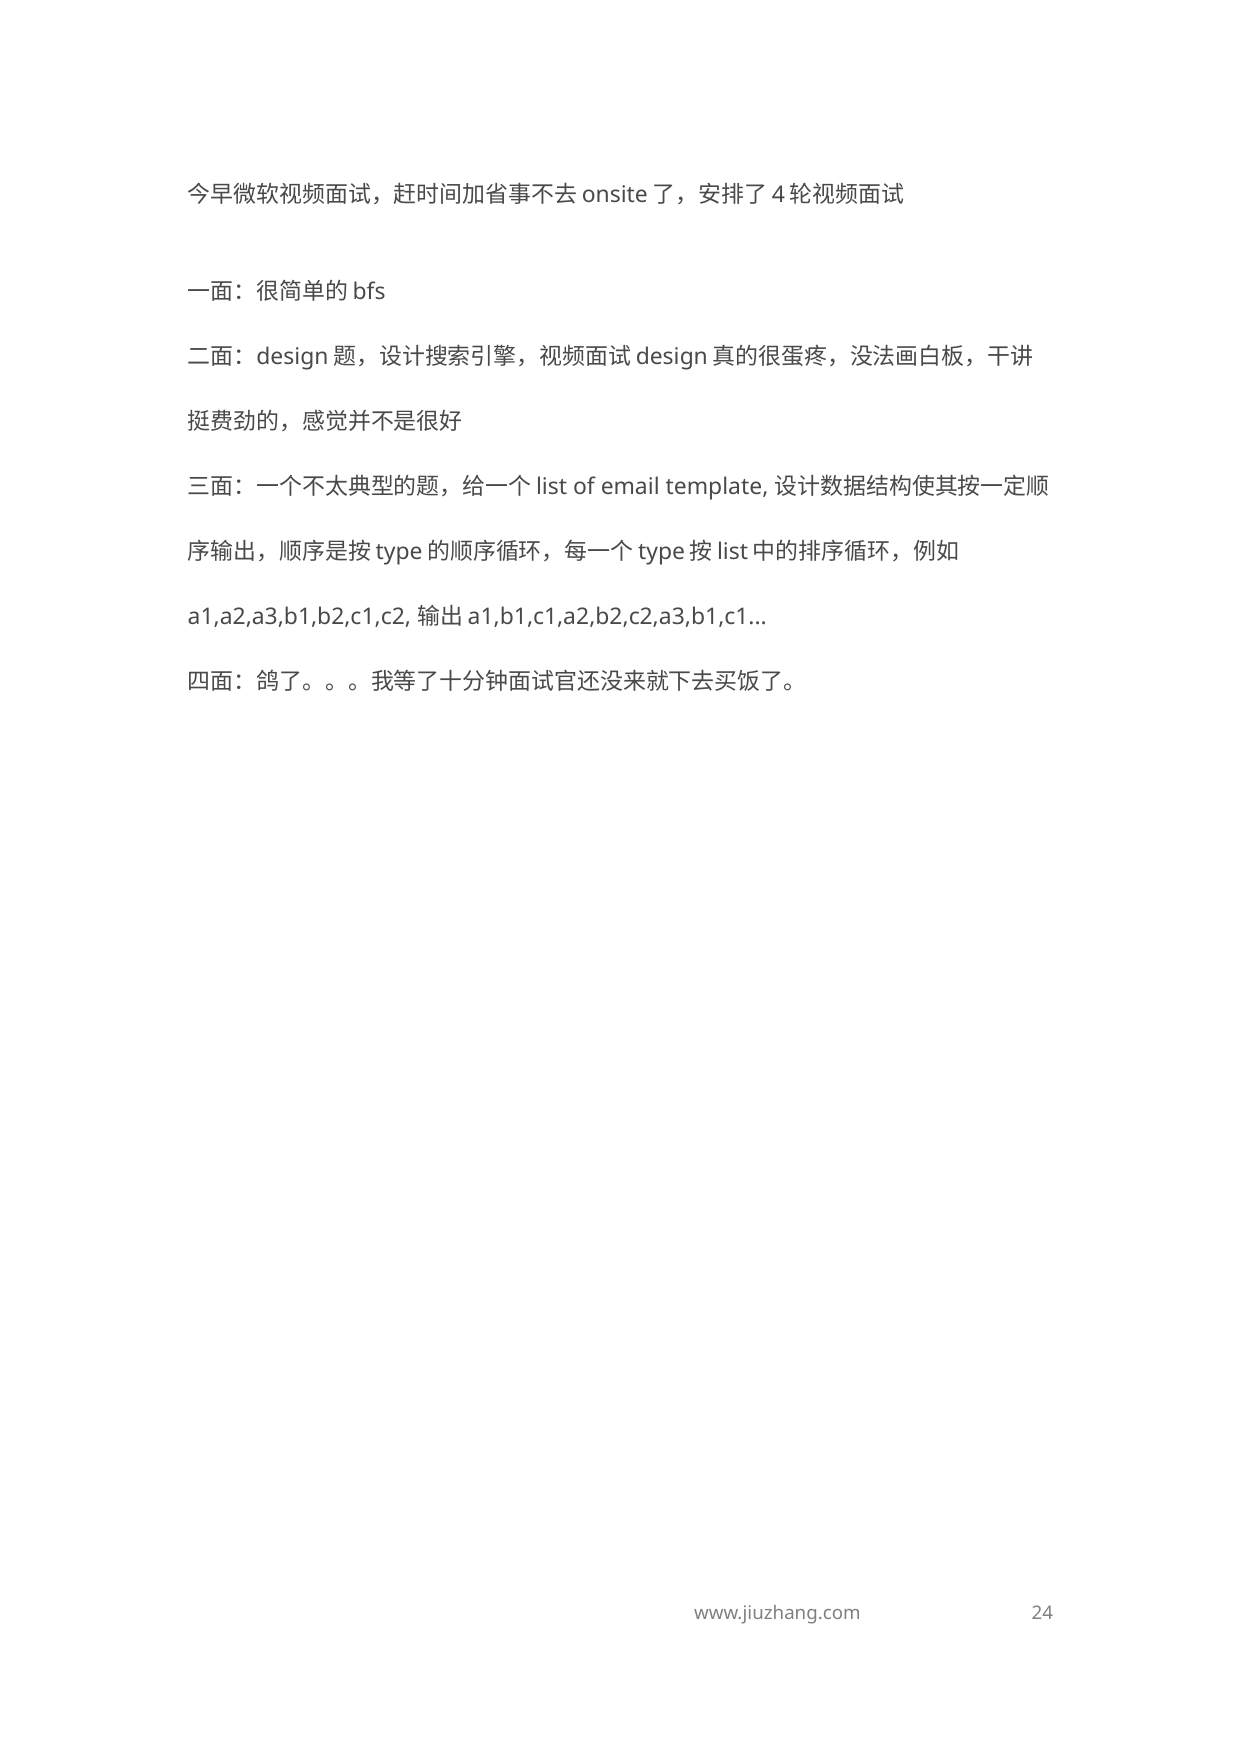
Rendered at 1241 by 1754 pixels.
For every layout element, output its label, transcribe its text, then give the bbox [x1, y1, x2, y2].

text 二面：design题，设计搜索引擎，视频面试design真的很蛋疼，没法画白板，干讲挺费劲的，感觉并不是很好 [187, 322, 1053, 452]
text 一面：很简单的bfs [187, 257, 1053, 322]
text 四面：鸽了。。。我等了十分钟面试官还没来就下去买饭了。 [187, 647, 1053, 712]
text 今早微软视频面试，赶时间加省事不去onsite了，安排了4轮视频面试 [187, 160, 1053, 225]
text 三面：一个不太典型的题，给一个list of email template, 设计数据结构使其按一定顺序输出，顺序是按type的顺序循环，每一个type按list中的排序循环，例如a1,a2,a3,b1,b2,c1,c2, 输出a1,b1,c1,a2,b2,c2,a3,b1,c1... [187, 452, 1053, 647]
